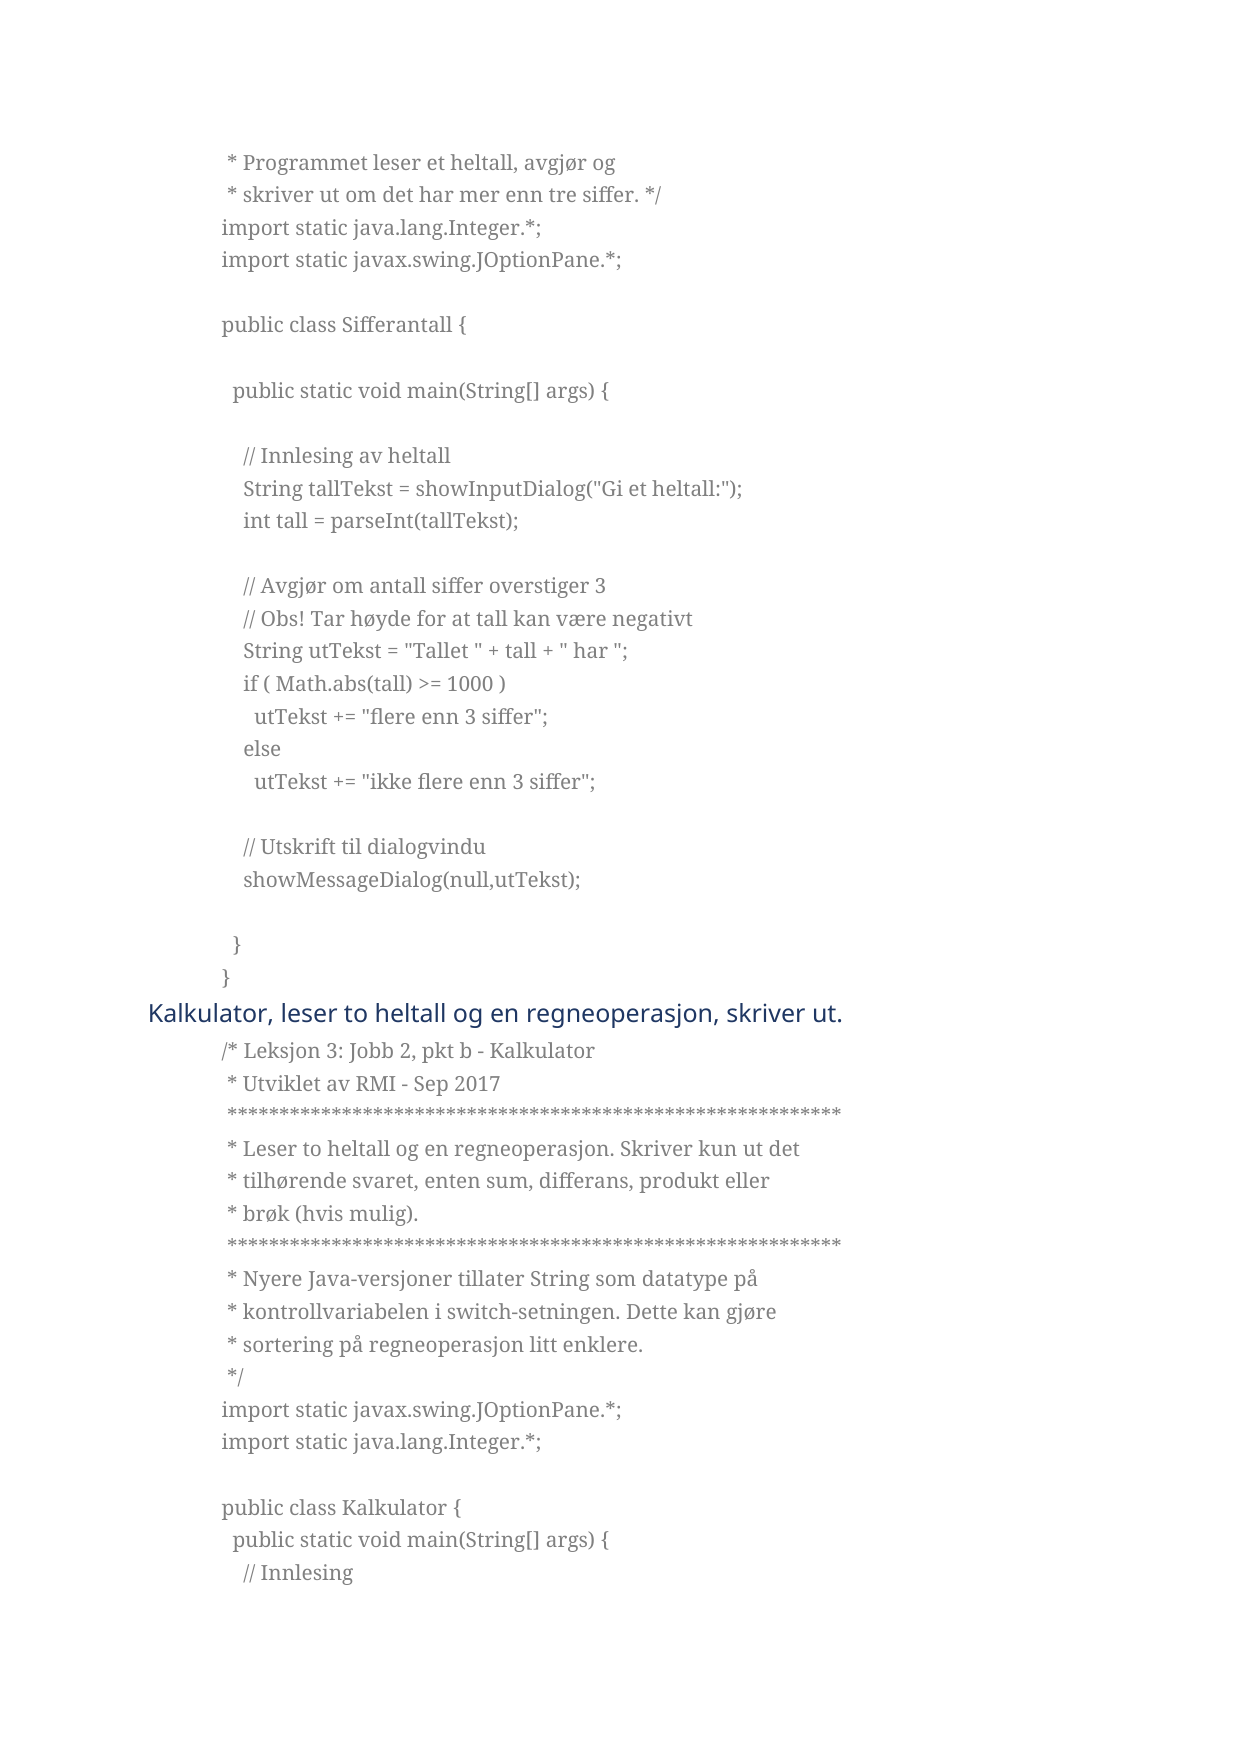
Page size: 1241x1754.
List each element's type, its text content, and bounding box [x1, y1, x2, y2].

text showMessageDialog(null,utTekst); [221, 865, 1093, 893]
text // Avgjør om antall siffer overstiger 3 [221, 571, 1093, 600]
text * kontrollvariabelen i switch-setningen. Dette kan gjøre [221, 1297, 1093, 1326]
text * Nyere Java-versjoner tillater String som datatype på [221, 1264, 1093, 1293]
text * sortering på regneoperasjon litt enklere. [221, 1330, 1093, 1358]
text *********************************************************** [221, 1232, 1093, 1260]
text import static javax.swing.JOptionPane.*; [221, 245, 1093, 274]
text * tilhørende svaret, enten sum, differans, produkt eller [221, 1167, 1093, 1195]
text public static void main(String[] args) { [221, 1525, 1093, 1554]
text utTekst += "flere enn 3 siffer"; [221, 702, 1093, 730]
text public class Kalkulator { [221, 1493, 1093, 1521]
text int tall = parseInt(tallTekst); [221, 506, 1093, 535]
text * Programmet leser et heltall, avgjør og [221, 148, 1093, 176]
text // Obs! Tar høyde for at tall kan være negativt [221, 604, 1093, 632]
text * Leser to heltall og en regneoperasjon. Skriver kun ut det [221, 1134, 1093, 1162]
text * skriver ut om det har mer enn tre siffer. */ [221, 180, 1093, 209]
text * Utviklet av RMI - Sep 2017 [221, 1069, 1093, 1097]
text import static javax.swing.JOptionPane.*; [221, 1395, 1093, 1423]
text utTekst += "ikke flere enn 3 siffer"; [221, 767, 1093, 796]
text else [221, 734, 1093, 763]
text *********************************************************** [221, 1101, 1093, 1130]
subtitle Kalkulator, leser to heltall og en regneoperasjon, skriver ut. [148, 995, 1093, 1029]
text String utTekst = "Tallet " + tall + " har "; [221, 637, 1093, 665]
text // Innlesing av heltall [221, 441, 1093, 469]
text import static java.lang.Integer.*; [221, 213, 1093, 241]
text // Innlesing [221, 1558, 1093, 1586]
text /* Leksjon 3: Jobb 2, pkt b - Kalkulator [221, 1036, 1093, 1065]
text // Utskrift til dialogvindu [221, 832, 1093, 861]
text public static void main(String[] args) { [221, 376, 1093, 404]
text String tallTekst = showInputDialog("Gi et heltall:"); [221, 474, 1093, 502]
text } [221, 930, 1093, 958]
text import static java.lang.Integer.*; [221, 1427, 1093, 1456]
text */ [221, 1362, 1093, 1391]
text if ( Math.abs(tall) >= 1000 ) [221, 669, 1093, 698]
text * brøk (hvis mulig). [221, 1199, 1093, 1228]
text } [221, 963, 1093, 991]
text public class Sifferantall { [221, 311, 1093, 339]
